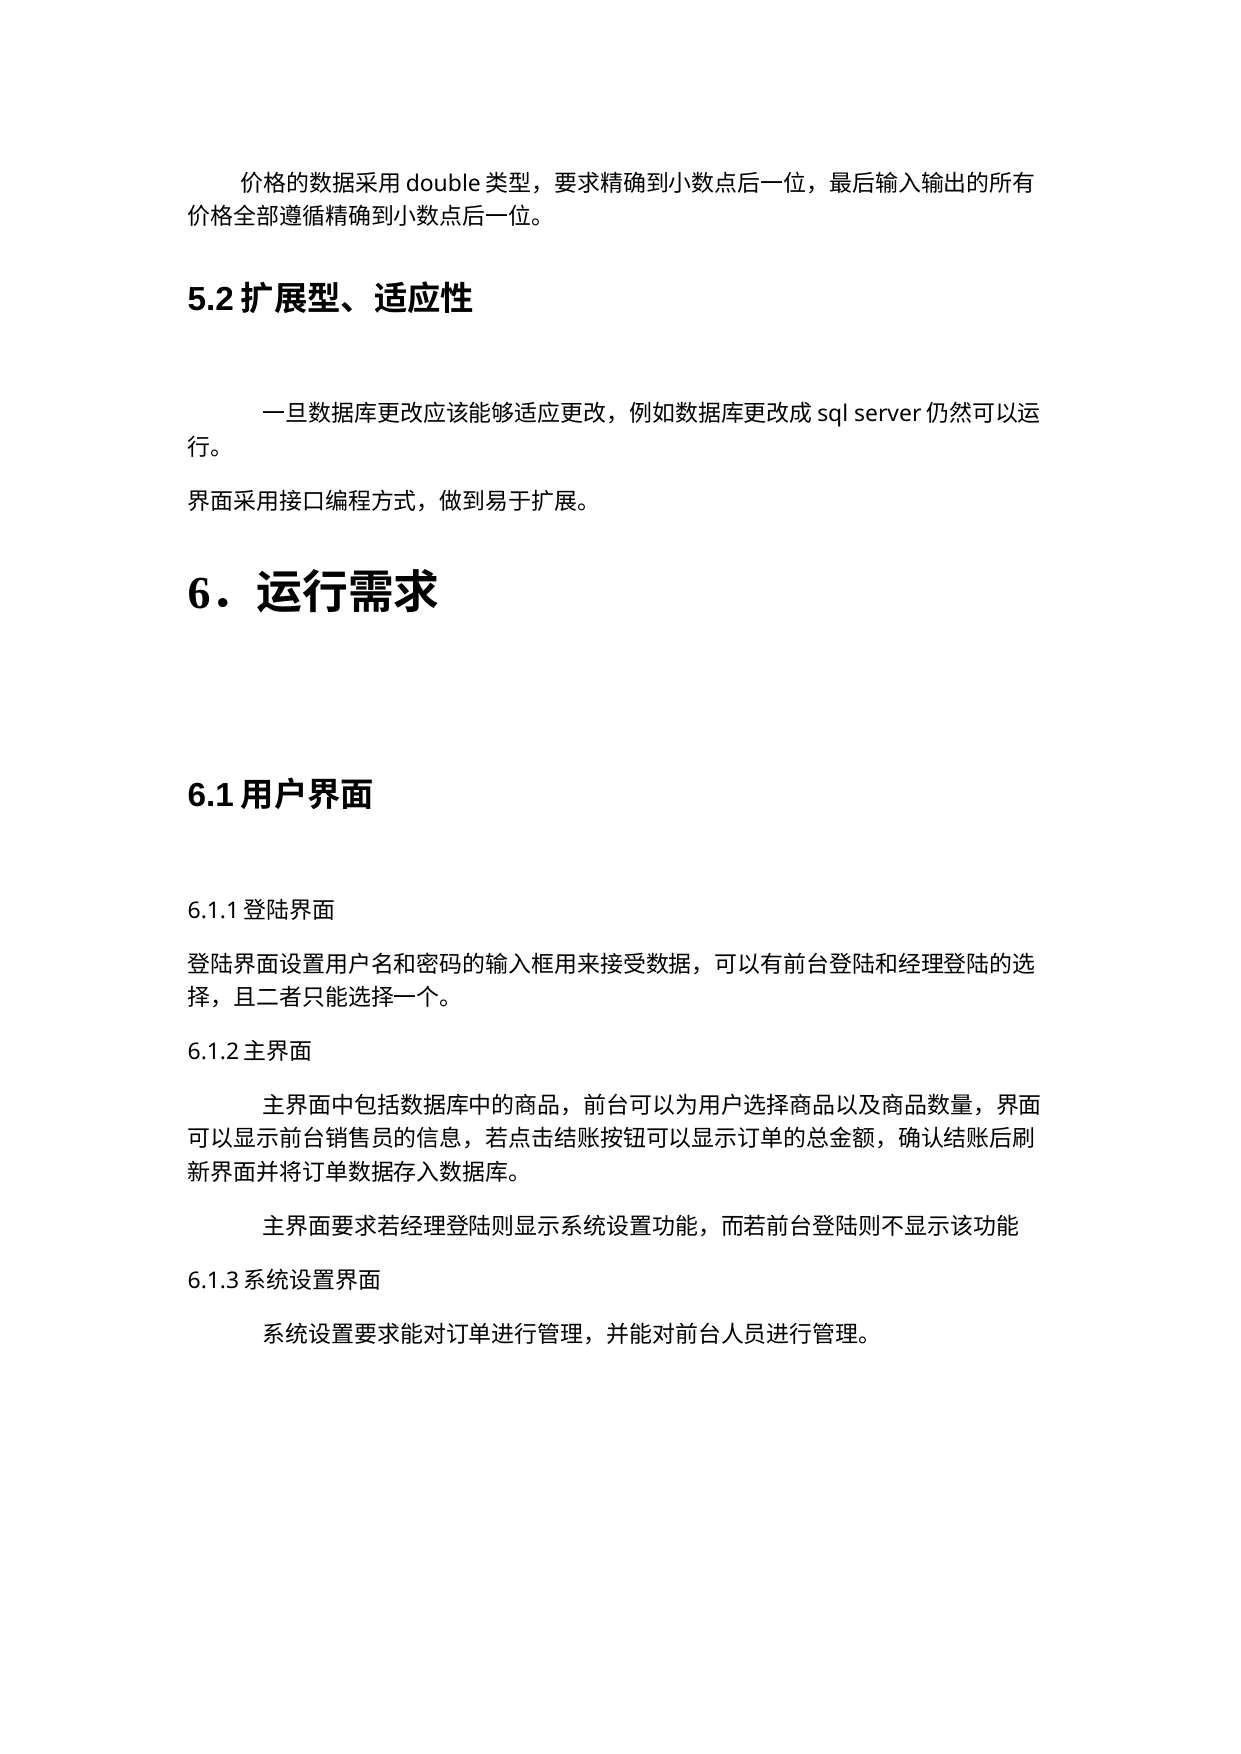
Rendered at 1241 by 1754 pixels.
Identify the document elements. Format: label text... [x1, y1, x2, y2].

text 6.1.1登陆界面 [187, 891, 1053, 925]
text 6.1.3系统设置界面 [187, 1262, 1053, 1295]
text 主界面要求若经理登陆则显示系统设置功能，而若前台登陆则不显示该功能 [187, 1208, 1053, 1241]
text 主界面中包括数据库中的商品，前台可以为用户选择商品以及商品数量，界面可以显示前台销售员的信息，若点击结账按钮可以显示订单的总金额，确认结账后刷新界面并将订单数据存入数据库。 [187, 1087, 1053, 1187]
text 界面采用接口编程方式，做到易于扩展。 [187, 483, 1053, 516]
text 一旦数据库更改应该能够适应更改，例如数据库更改成sql server仍然可以运行。 [187, 395, 1053, 462]
text 6.1.2主界面 [187, 1033, 1053, 1066]
subtitle 6.1用户界面 [187, 754, 1053, 829]
text 登陆界面设置用户名和密码的输入框用来接受数据，可以有前台登陆和经理登陆的选择，且二者只能选择一个。 [187, 946, 1053, 1012]
subtitle 5.2扩展型、适应性 [187, 258, 1053, 333]
text 系统设置要求能对订单进行管理，并能对前台人员进行管理。 [187, 1316, 1053, 1349]
subtitle 6．运行需求 [187, 551, 1053, 626]
text 价格的数据采用double类型，要求精确到小数点后一位，最后输入输出的所有价格全部遵循精确到小数点后一位。 [187, 164, 1053, 231]
